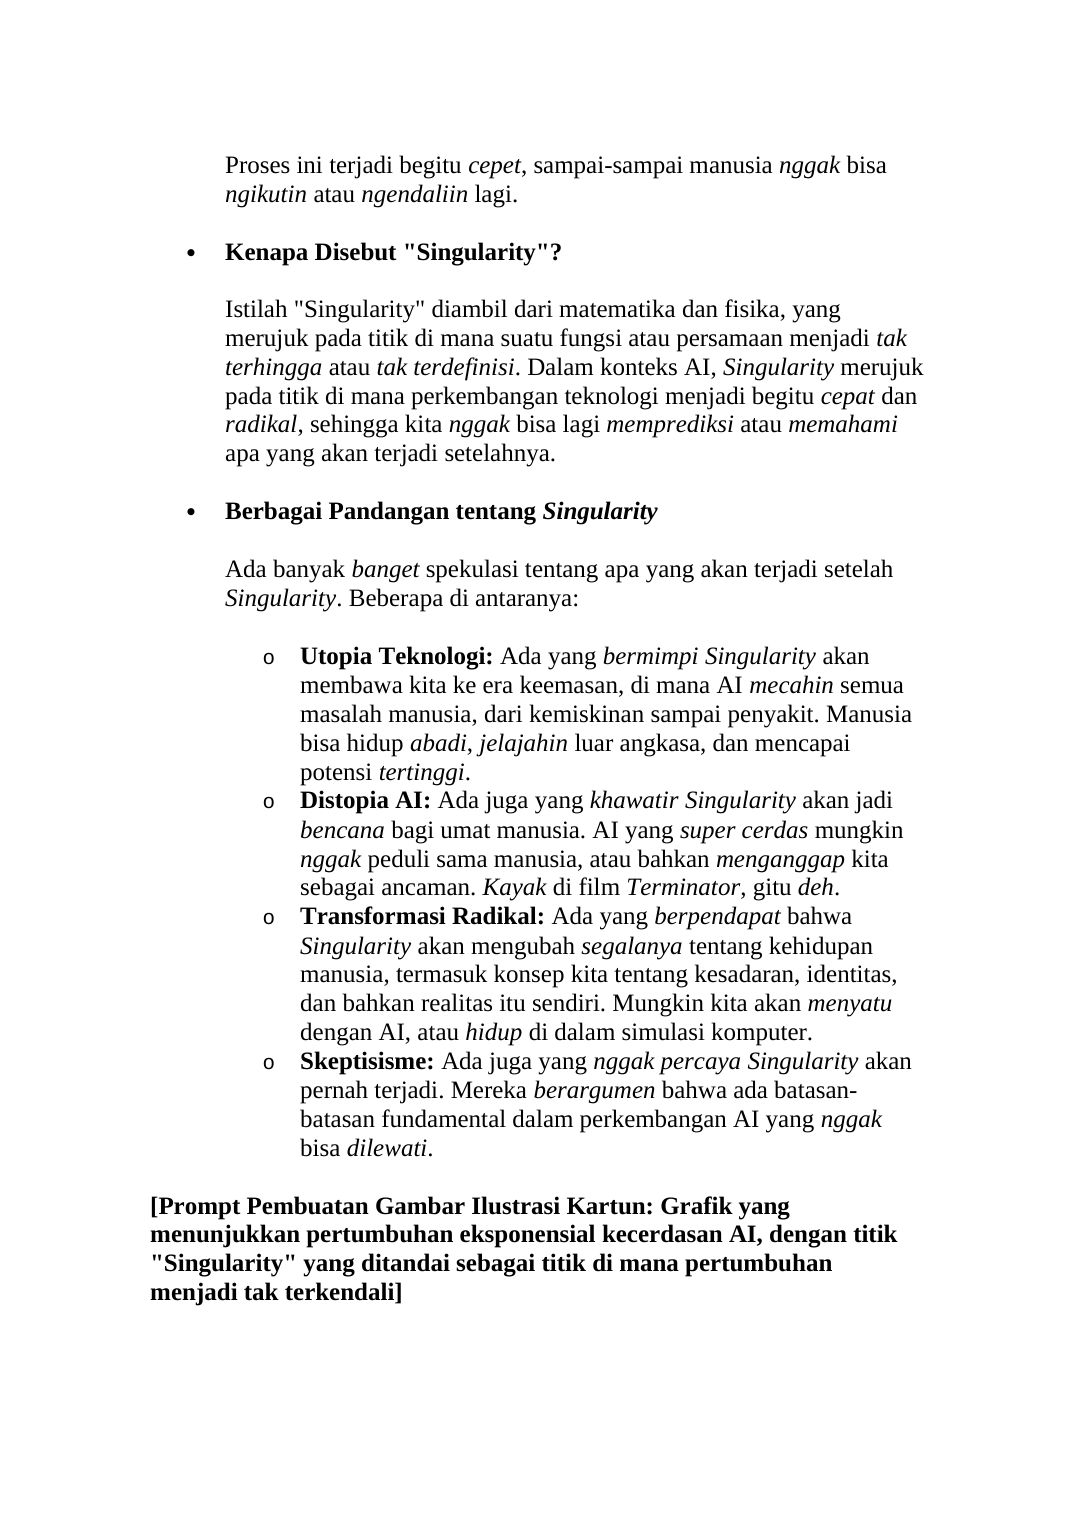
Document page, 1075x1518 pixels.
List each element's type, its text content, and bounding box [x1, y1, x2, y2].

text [225, 150, 925, 207]
text [Prompt Pembuatan Gambar Ilustrasi Kartun: Grafik yang menunjukkan pertumbuhan eksponensial kecerdasan AI, dengan titik "Singularity" yang ditandai sebagai titik di mana pertumbuhan menjadi tak terkendali] [150, 1191, 925, 1306]
text Istilah "Singularity" diambil dari matematika dan fisika, yang merujuk pada titik di mana suatu fungsi atau persamaan menjadi tak terhingga atau tak terdefinisi. Dalam konteks AI, Singularity merujuk pada titik di mana perkembangan teknologi menjadi begitu cepat dan radikal, sehingga kita nggak bisa lagi memprediksi atau memahami apa yang akan terjadi setelahnya. [225, 294, 925, 467]
list Transformasi Radikal: Ada yang berpendapat bahwa Singularity akan mengubah segalanya tentang kehidupan manusia, termasuk konsep kita tentang kesadaran, identitas, dan bahkan realitas itu sendiri. Mungkin kita akan menyatu dengan AI, atau hidup di dalam simulasi komputer. [262, 901, 925, 1046]
list Kenapa Disebut "Singularity"? [187, 237, 925, 265]
list Skeptisisme: Ada juga yang nggak percaya Singularity akan pernah terjadi. Mereka berargumen bahwa ada batasan-batasan fundamental dalam perkembangan AI yang nggak bisa dilewati. [262, 1046, 925, 1162]
text Ada banyak banget spekulasi tentang apa yang akan terjadi setelah Singularity. Beberapa di antaranya: [225, 554, 925, 612]
list Berbagai Pandangan tentang Singularity [187, 496, 925, 525]
list Utopia Teknologi: Ada yang bermimpi Singularity akan membawa kita ke era keemasan, di mana AI mecahin semua masalah manusia, dari kemiskinan sampai penyakit. Manusia bisa hidup abadi, jelajahin luar angkasa, dan mencapai potensi tertinggi. [262, 641, 925, 785]
list Distopia AI: Ada juga yang khawatir Singularity akan jadi bencana bagi umat manusia. AI yang super cerdas mungkin nggak peduli sama manusia, atau bahkan menganggap kita sebagai ancaman. Kayak di film Terminator, gitu deh. [262, 785, 925, 901]
